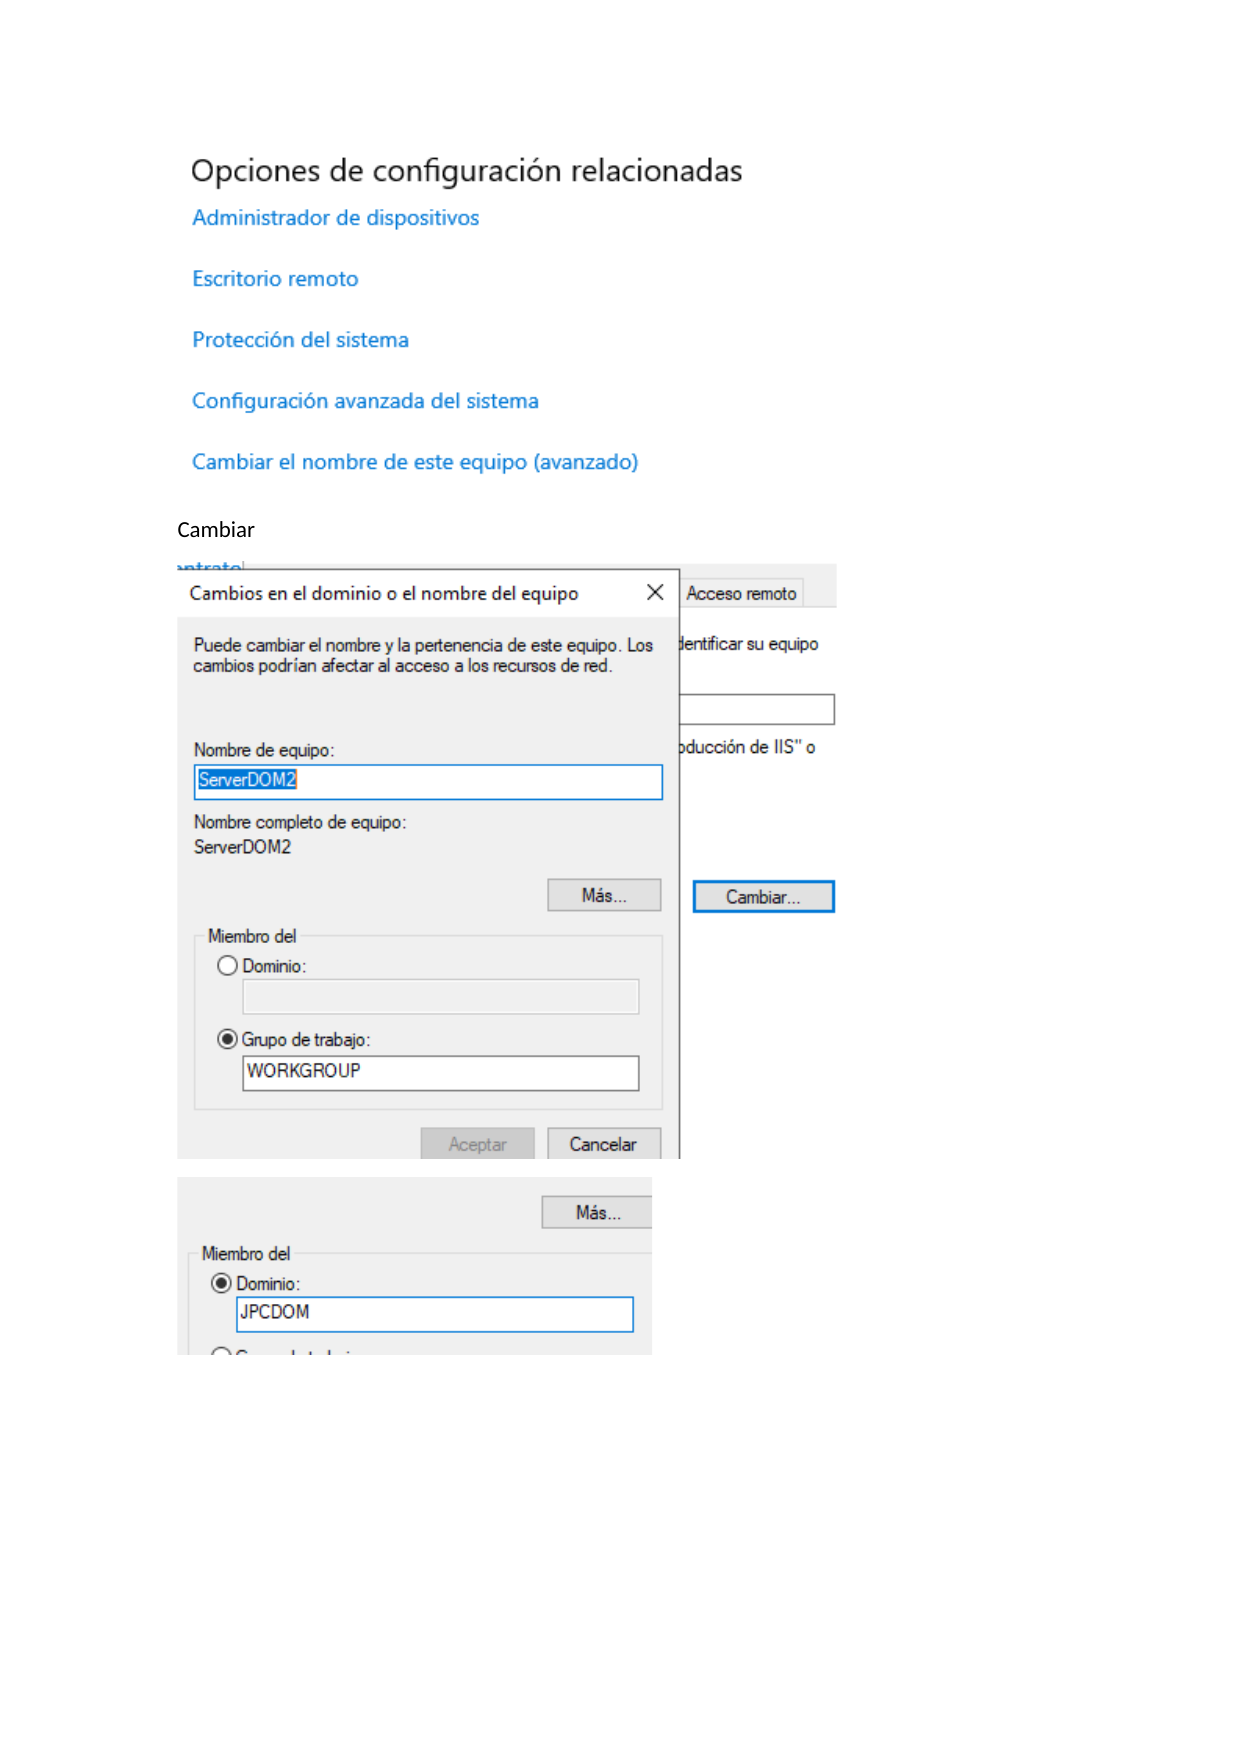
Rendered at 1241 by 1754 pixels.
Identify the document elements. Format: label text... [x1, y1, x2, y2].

picture [177, 1177, 653, 1355]
picture [177, 561, 837, 1159]
picture [177, 147, 812, 496]
text Cambiar [177, 515, 1063, 543]
